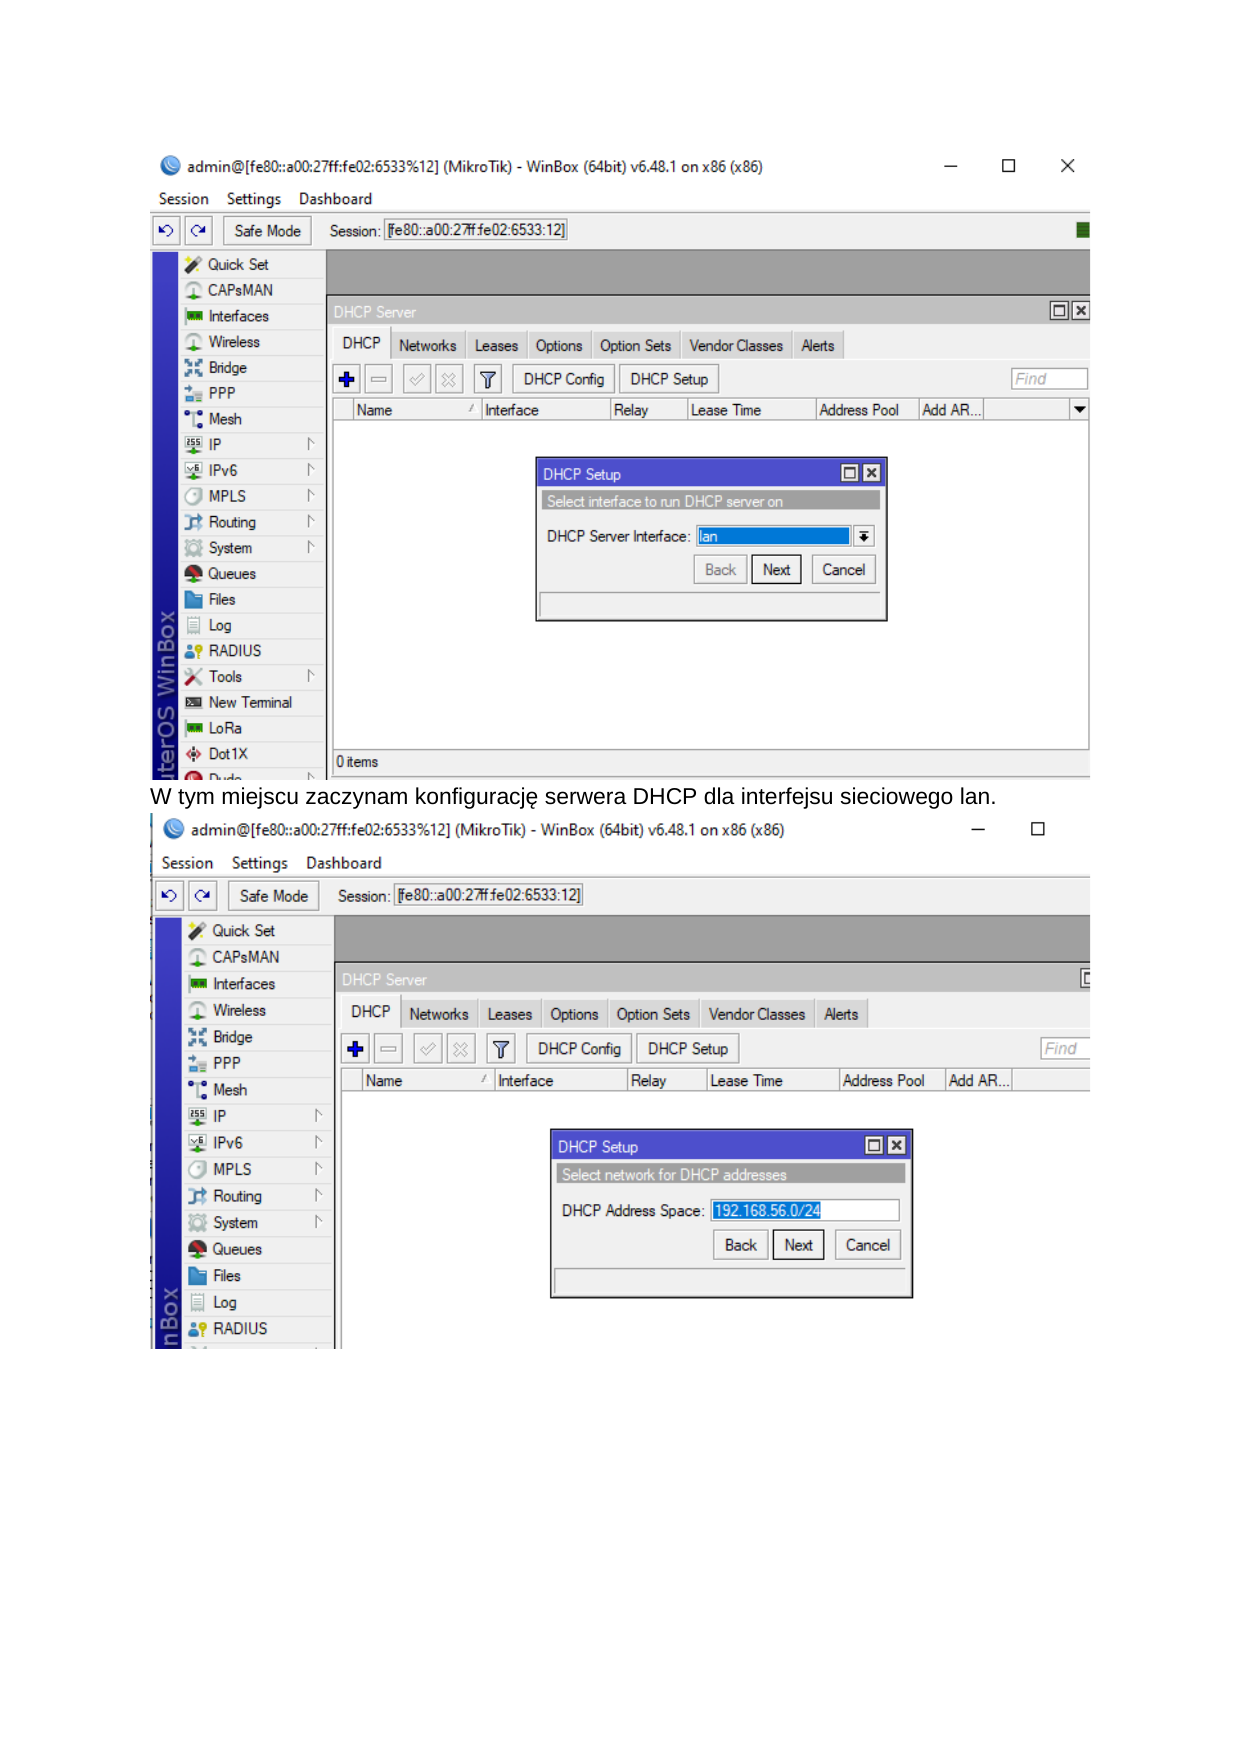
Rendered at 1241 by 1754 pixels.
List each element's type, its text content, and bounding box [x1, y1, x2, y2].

picture [150, 150, 1091, 780]
text W tym miejscu zaczynam konfigurację serwera DHCP dla interfejsu sieciowego lan. [150, 783, 1090, 809]
picture [150, 813, 1091, 1349]
